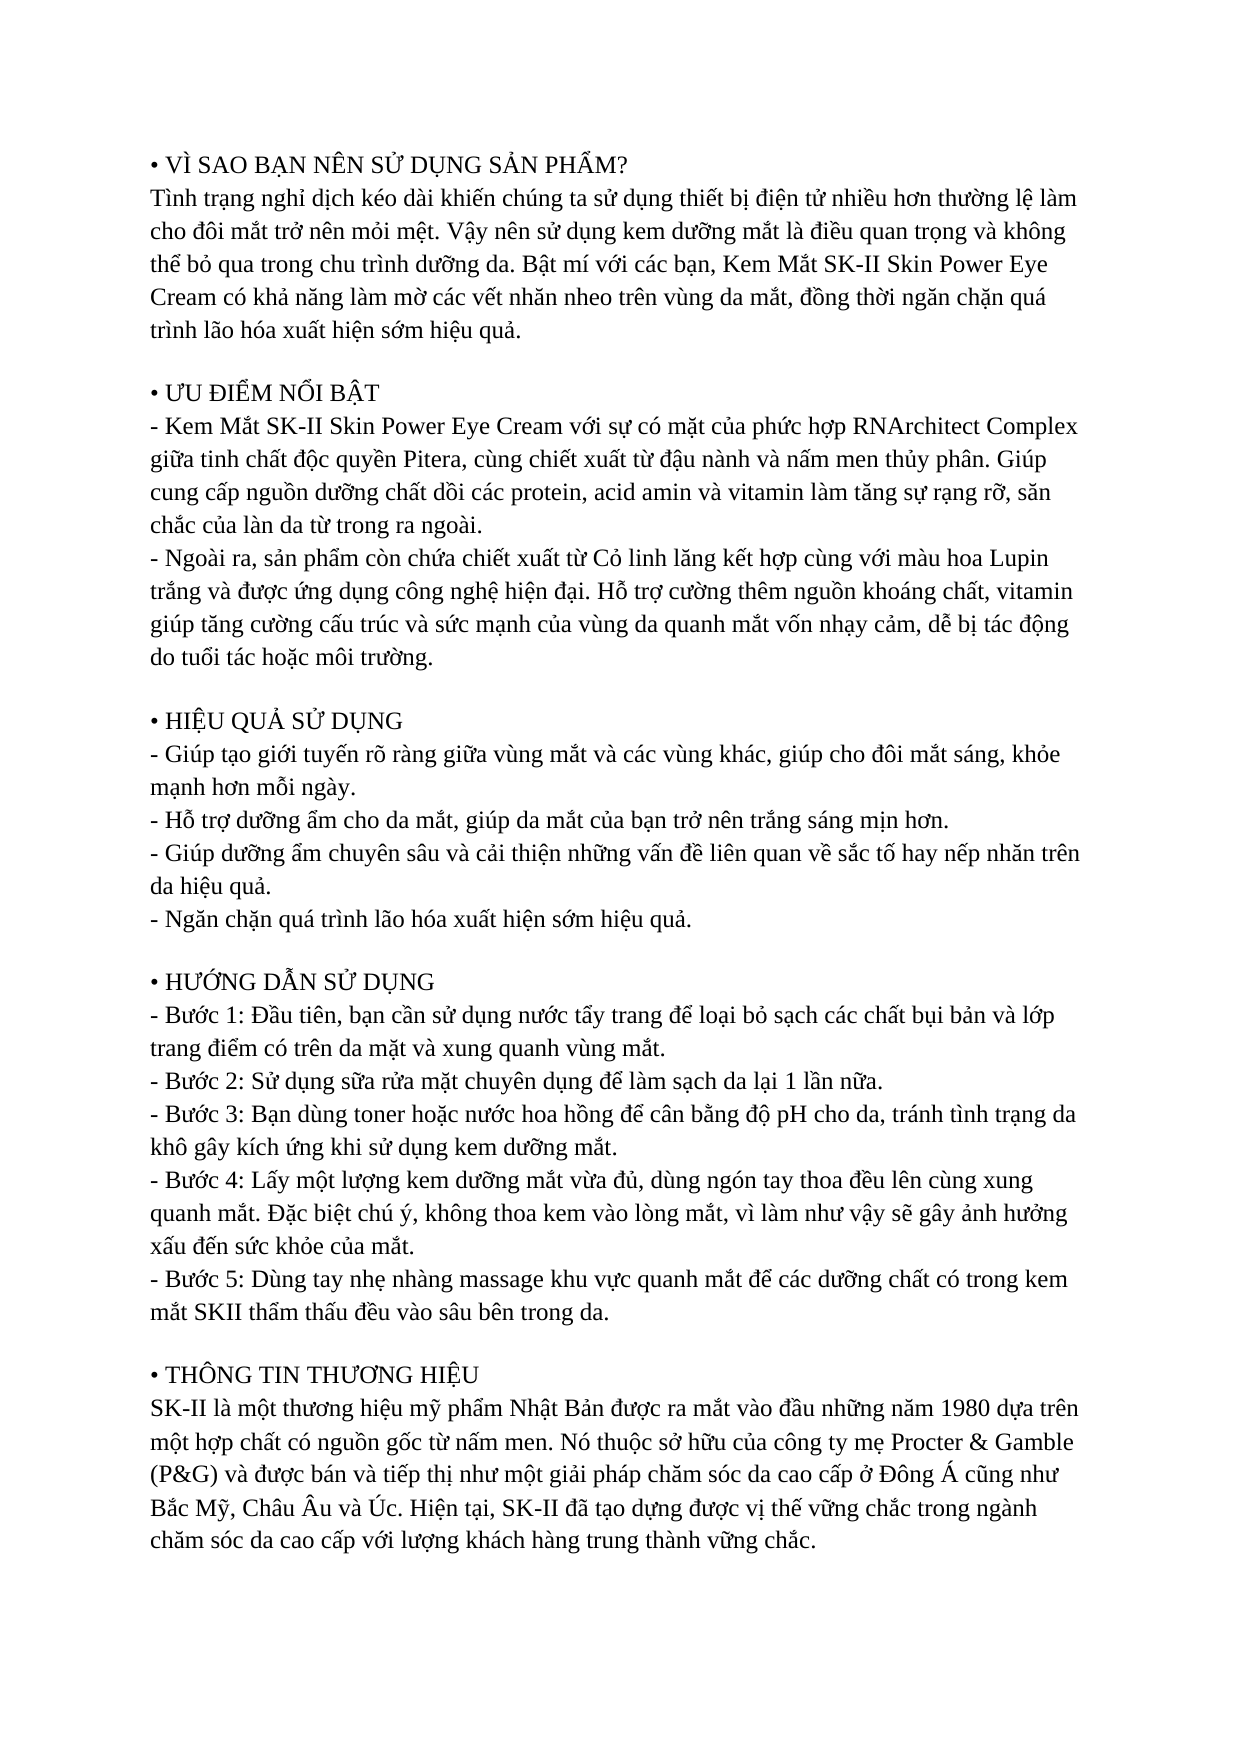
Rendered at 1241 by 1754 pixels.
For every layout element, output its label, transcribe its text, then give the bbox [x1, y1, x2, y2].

text - Bước 1: Đầu tiên, bạn cần sử dụng nước tẩy trang để loại bỏ sạch các chất bụi bản và lớp trang điểm có trên da mặt và xung quanh vùng mắt. [150, 1000, 1090, 1062]
text SK-II là một thương hiệu mỹ phẩm Nhật Bản được ra mắt vào đầu những năm 1980 dựa trên một hợp chất có nguồn gốc từ nấm men. Nó thuộc sở hữu của công ty mẹ Procter & Gamble (P&G) và được bán và tiếp thị như một giải pháp chăm sóc da cao cấp ở Đông Á cũng như Bắc Mỹ, Châu Âu và Úc. Hiện tại, SK-II đã tạo dựng được vị thế vững chắc trong ngành chăm sóc da cao cấp với lượng khách hàng trung thành vững chắc. [150, 1393, 1090, 1554]
text • VÌ SAO BẠN NÊN SỬ DỤNG SẢN PHẨM? [150, 150, 1090, 179]
text - Bước 3: Bạn dùng toner hoặc nước hoa hồng để cân bằng độ pH cho da, tránh tình trạng da khô gây kích ứng khi sử dụng kem dưỡng mắt. [150, 1099, 1090, 1161]
text - Ngoài ra, sản phẩm còn chứa chiết xuất từ Cỏ linh lăng kết hợp cùng với màu hoa Lupin trắng và được ứng dụng công nghệ hiện đại. Hỗ trợ cường thêm nguồn khoáng chất, vitamin giúp tăng cường cấu trúc và sức mạnh của vùng da quanh mắt vốn nhạy cảm, dễ bị tác động do tuổi tác hoặc môi trường. [150, 543, 1090, 671]
text - Kem Mắt SK-II Skin Power Eye Cream với sự có mặt của phức hợp RNArchitect Complex giữa tinh chất độc quyền Pitera, cùng chiết xuất từ đậu nành và nấm men thủy phân. Giúp cung cấp nguồn dưỡng chất dồi các protein, acid amin và vitamin làm tăng sự rạng rỡ, săn chắc của làn da từ trong ra ngoài. [150, 411, 1090, 539]
text - Bước 2: Sử dụng sữa rửa mặt chuyên dụng để làm sạch da lại 1 lần nữa. [150, 1066, 1090, 1095]
text Tình trạng nghỉ dịch kéo dài khiến chúng ta sử dụng thiết bị điện tử nhiều hơn thường lệ làm cho đôi mắt trở nên mỏi mệt. Vậy nên sử dụng kem dưỡng mắt là điều quan trọng và không thể bỏ qua trong chu trình dưỡng da. Bật mí với các bạn, Kem Mắt SK-II Skin Power Eye Cream có khả năng làm mờ các vết nhăn nheo trên vùng da mắt, đồng thời ngăn chặn quá trình lão hóa xuất hiện sớm hiệu quả. [150, 183, 1090, 344]
text • THÔNG TIN THƯƠNG HIỆU [150, 1361, 1090, 1389]
text • HIỆU QUẢ SỬ DỤNG [150, 706, 1090, 734]
text - Ngăn chặn quá trình lão hóa xuất hiện sớm hiệu quả. [150, 904, 1090, 933]
text - Bước 5: Dùng tay nhẹ nhàng massage khu vực quanh mắt để các dưỡng chất có trong kem mắt SKII thẩm thấu đều vào sâu bên trong da. [150, 1264, 1090, 1326]
text • HƯỚNG DẪN SỬ DỤNG [150, 967, 1090, 996]
text • ƯU ĐIỂM NỔI BẬT [150, 378, 1090, 407]
text - Giúp dưỡng ẩm chuyên sâu và cải thiện những vấn đề liên quan về sắc tố hay nếp nhăn trên da hiệu quả. [150, 838, 1090, 899]
text - Hỗ trợ dưỡng ẩm cho da mắt, giúp da mắt của bạn trở nên trắng sáng mịn hơn. [150, 805, 1090, 833]
text - Giúp tạo giới tuyến rõ ràng giữa vùng mắt và các vùng khác, giúp cho đôi mắt sáng, khỏe mạnh hơn mỗi ngày. [150, 739, 1090, 801]
text - Bước 4: Lấy một lượng kem dưỡng mắt vừa đủ, dùng ngón tay thoa đều lên cùng xung quanh mắt. Đặc biệt chú ý, không thoa kem vào lòng mắt, vì làm như vậy sẽ gây ảnh hưởng xấu đến sức khỏe của mắt. [150, 1165, 1090, 1260]
